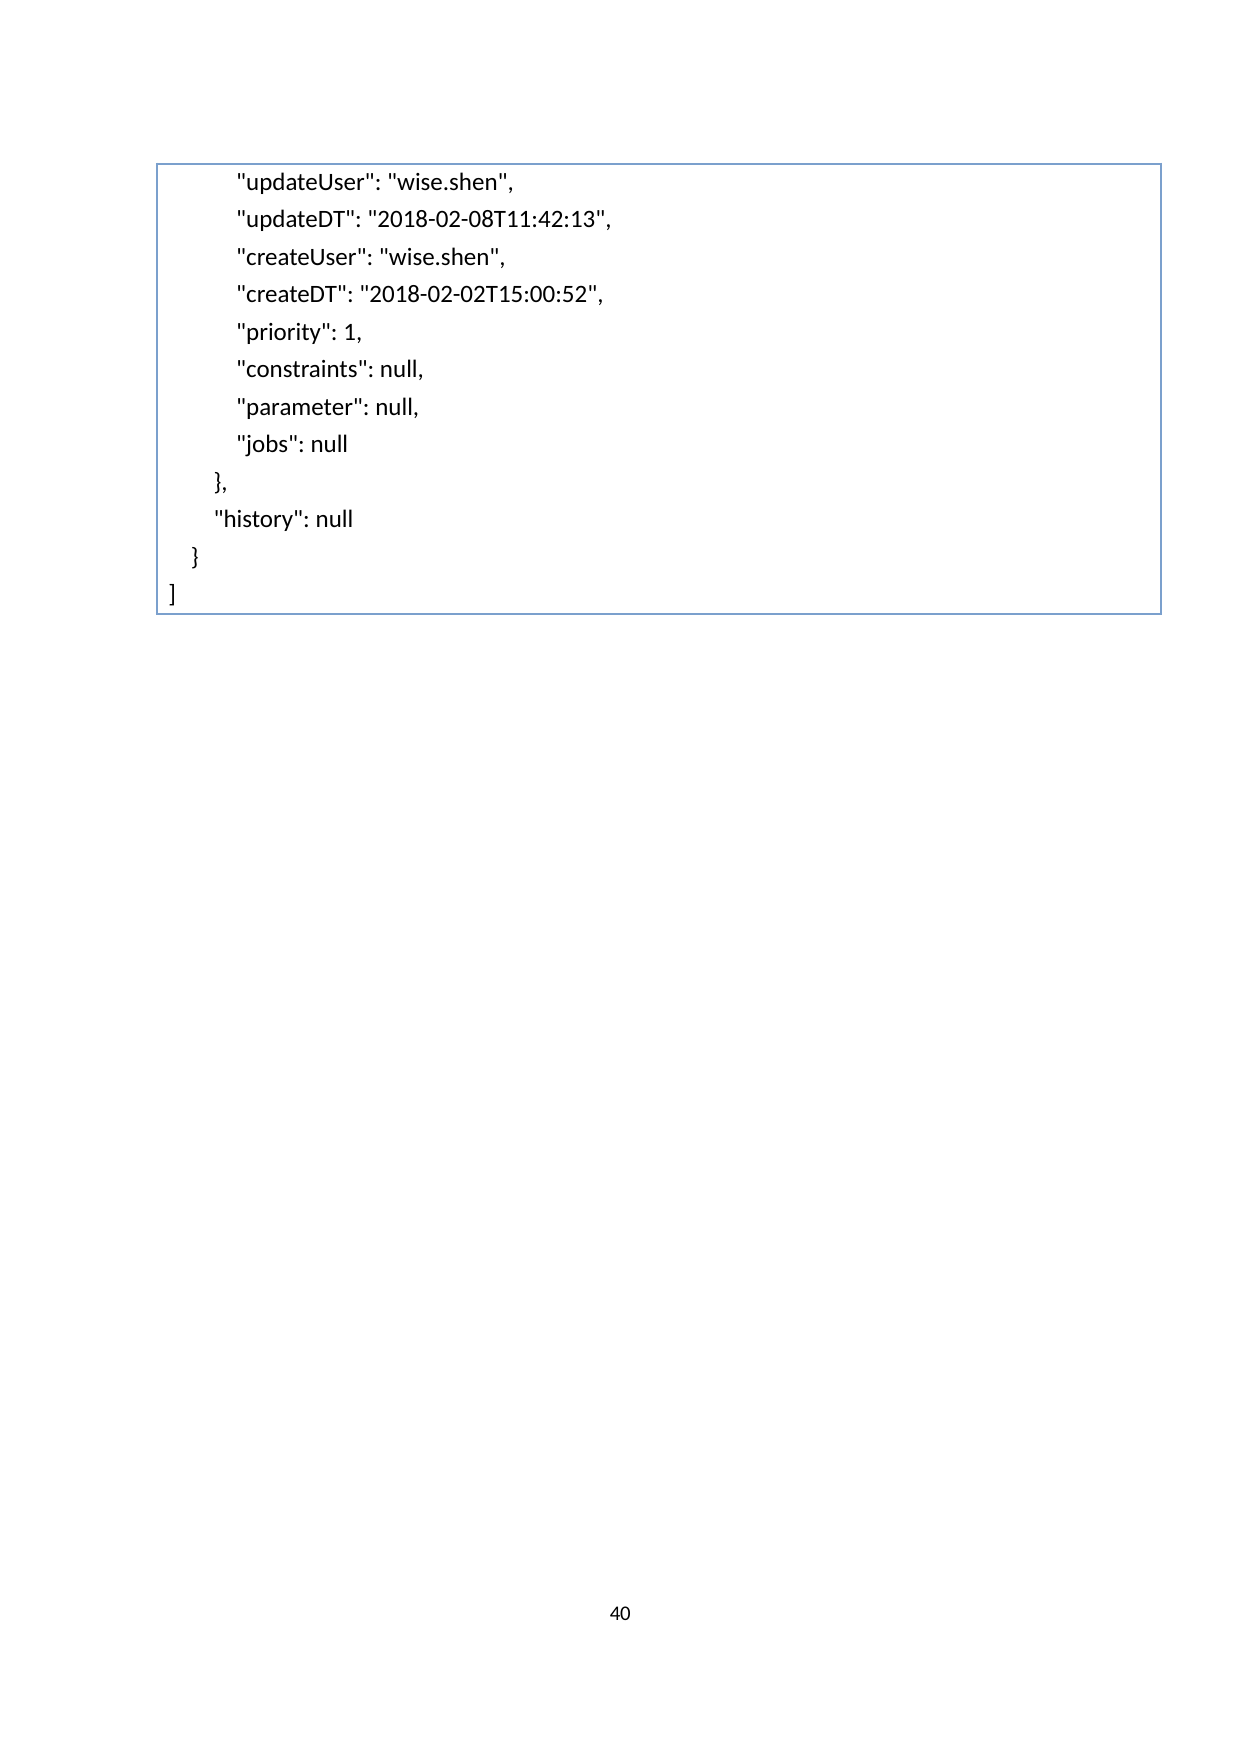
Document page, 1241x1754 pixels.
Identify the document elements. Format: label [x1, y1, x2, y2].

table_cell [158, 165, 1160, 612]
